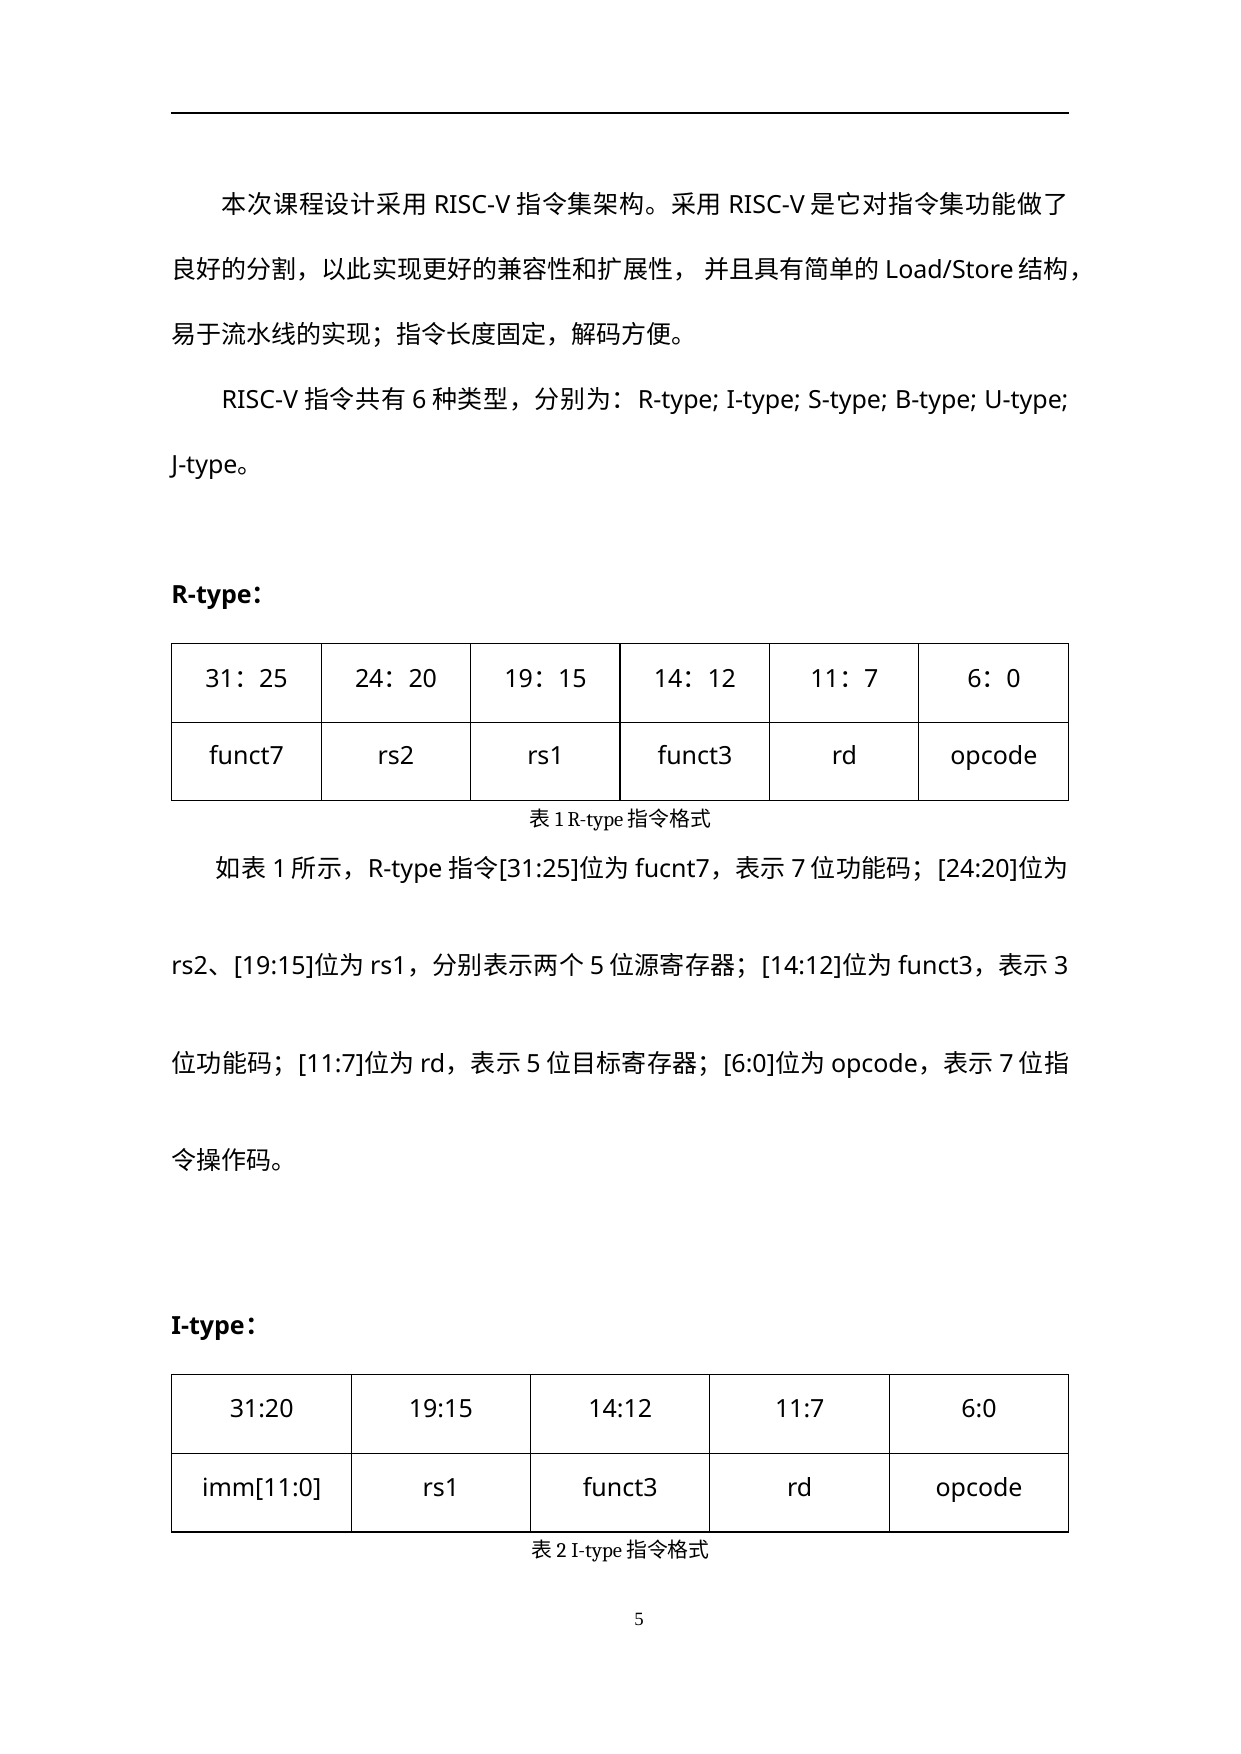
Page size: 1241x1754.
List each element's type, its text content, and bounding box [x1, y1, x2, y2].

text 如表 1所示，R-type指令[31:25]位为fucnt7，表示7位功能码；[24:20]位为rs2、[19:15]位为rs1，分别表示两个5位源寄存器；[14:12]位为funct3，表示3位功能码；[11:7]位为rd，表示5位目标寄存器；[6:0]位为opcode，表示7位指令操作码。 [171, 834, 1069, 1191]
text 表 1 R-type指令格式 [171, 801, 1069, 834]
text 表 2 I-type指令格式 [171, 1533, 1069, 1565]
table_cell opcode [919, 723, 1068, 800]
table_cell opcode [890, 1454, 1068, 1531]
table_header 31:20 [172, 1375, 351, 1453]
table_cell rd [710, 1454, 889, 1531]
table_cell rs1 [471, 723, 619, 800]
table_header 11:7 [710, 1375, 889, 1453]
text 本次课程设计采用RISC-V指令集架构。采用RISC-V是它对指令集功能做了良好的分割，以此实现更好的兼容性和扩展性， 并且具有简单的Load/Store结构，易于流水线的实现；指令长度固定，解码方便。 [171, 170, 1069, 365]
table_header 19：15 [471, 644, 619, 722]
table_cell funct3 [531, 1454, 709, 1531]
table_cell rs2 [322, 723, 470, 800]
table_header 11：7 [770, 644, 918, 722]
text R-type： [171, 560, 1069, 625]
table_cell rs1 [352, 1454, 530, 1531]
table_header 24：20 [322, 644, 470, 722]
table_cell funct3 [621, 723, 769, 800]
table_header 6:0 [890, 1375, 1068, 1453]
table_cell imm[11:0] [172, 1454, 351, 1531]
table_header 14:12 [531, 1375, 709, 1453]
table_header 19:15 [352, 1375, 530, 1453]
table_header 31：25 [172, 644, 321, 722]
table_cell funct7 [172, 723, 321, 800]
table_header 6：0 [919, 644, 1068, 722]
text I-type： [171, 1291, 1069, 1356]
text RISC-V指令共有6种类型，分别为：R-type; I-type; S-type; B-type; U-type; J-type。 [171, 365, 1069, 495]
table_cell rd [770, 723, 918, 800]
table_header 14：12 [621, 644, 769, 722]
